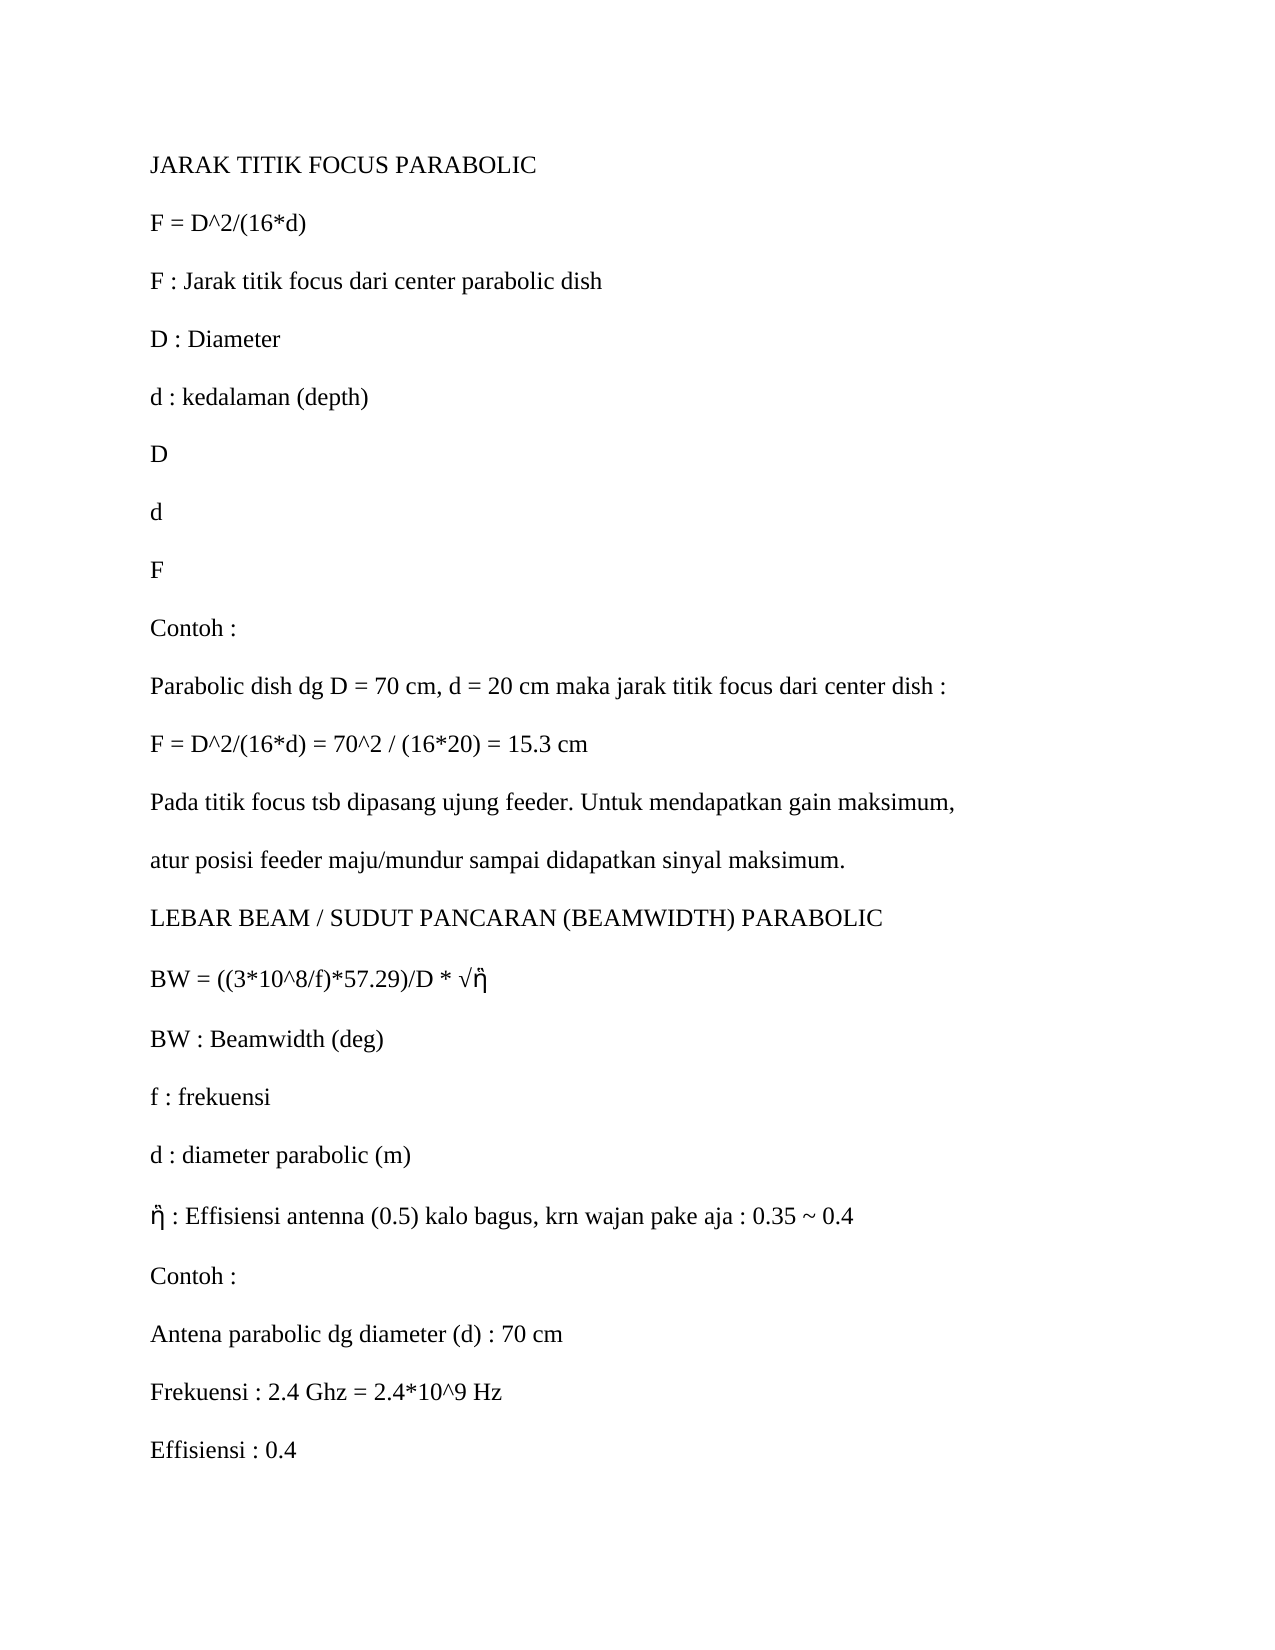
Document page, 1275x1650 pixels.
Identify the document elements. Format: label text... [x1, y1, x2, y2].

text Antena parabolic dg diameter (d) : 70 cm [150, 1319, 1125, 1348]
text BW : Beamwidth (deg) [150, 1024, 1125, 1053]
text ἣ : Effisiensi antenna (0.5) kalo bagus, krn wajan pake aja : 0.35 ~ 0.4 [150, 1198, 1125, 1232]
text Effisiensi : 0.4 [150, 1435, 1125, 1463]
text Parabolic dish dg D = 70 cm, d = 20 cm maka jarak titik focus dari center dish : [150, 671, 1125, 700]
text F : Jarak titik focus dari center parabolic dish [150, 266, 1125, 294]
text F = D^2/(16*d) = 70^2 / (16*20) = 15.3 cm [150, 729, 1125, 758]
text LEBAR BEAM / SUDUT PANCARAN (BEAMWIDTH) PARABOLIC [150, 903, 1125, 932]
text F [150, 555, 1125, 584]
text D [150, 439, 1125, 468]
text F = D^2/(16*d) [150, 208, 1125, 237]
text D : Diameter [150, 324, 1125, 352]
text d : diameter parabolic (m) [150, 1140, 1125, 1169]
text Contoh : [150, 613, 1125, 642]
text d [150, 497, 1125, 526]
text d : kedalaman (depth) [150, 382, 1125, 410]
text Frekuensi : 2.4 Ghz = 2.4*10^9 Hz [150, 1377, 1125, 1406]
text BW = ((3*10^8/f)*57.29)/D * √ἣ [150, 961, 1125, 995]
text Contoh : [150, 1261, 1125, 1290]
text Pada titik focus tsb dipasang ujung feeder. Untuk mendapatkan gain maksimum, [150, 787, 1125, 816]
text f : frekuensi [150, 1082, 1125, 1111]
text JARAK TITIK FOCUS PARABOLIC [150, 150, 1125, 179]
text atur posisi feeder maju/mundur sampai didapatkan sinyal maksimum. [150, 845, 1125, 874]
